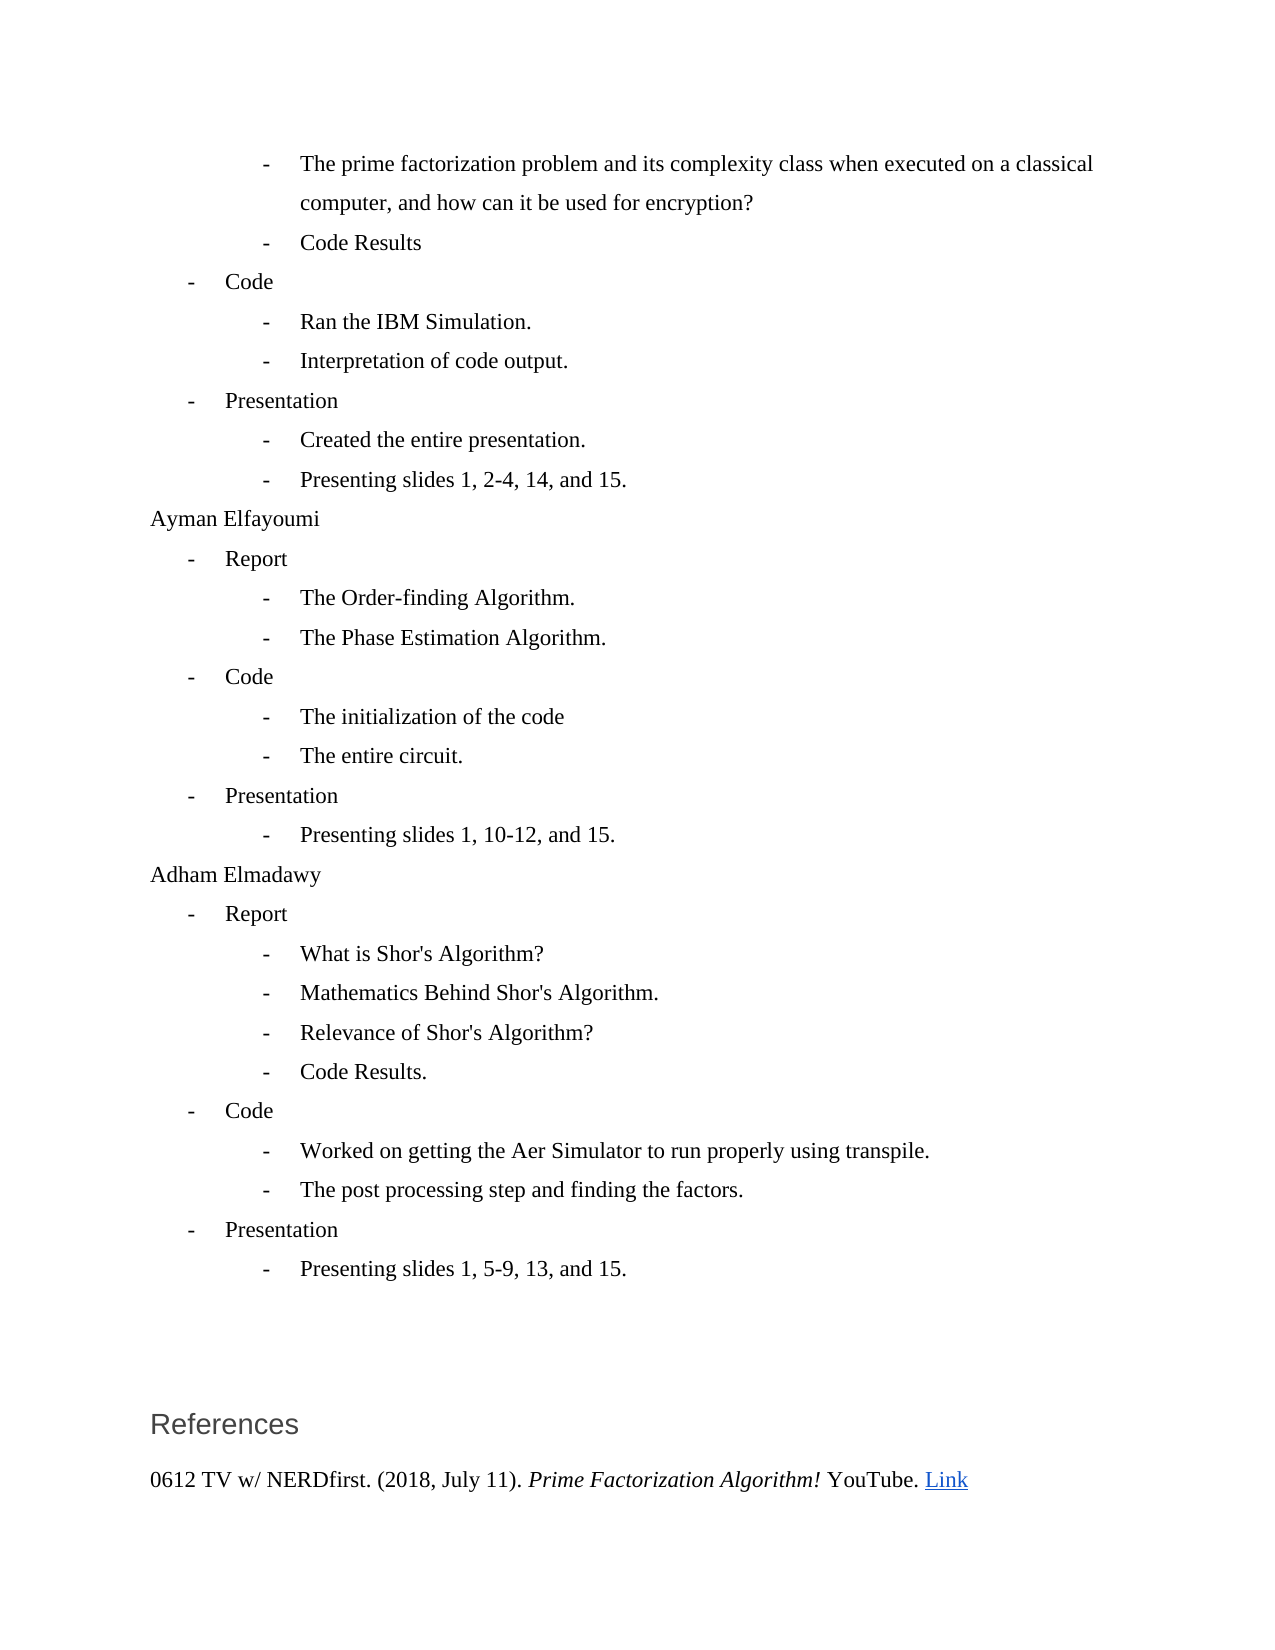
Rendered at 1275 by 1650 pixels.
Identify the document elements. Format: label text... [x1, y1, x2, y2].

text Ayman Elfayoumi [150, 505, 1125, 532]
list Presenting slides 1, 10-12, and 15. [262, 821, 1125, 847]
list Code [187, 268, 1125, 295]
list The prime factorization problem and its complexity class when executed on a classical computer, and how can it be used for encryption? [262, 150, 1125, 216]
text 0612 TV w/ NERDfirst. (2018, July 11). Prime Factorization Algorithm! YouTube. Link [150, 1466, 1125, 1492]
list Ran the IBM Simulation. [262, 308, 1125, 334]
list Code [187, 663, 1125, 689]
list Worked on getting the Aer Simulator to run properly using transpile. [262, 1137, 1125, 1163]
text Adham Elmadawy [150, 861, 1125, 887]
list The entire circuit. [262, 742, 1125, 768]
list Presentation [187, 387, 1125, 413]
list Presentation [187, 1216, 1125, 1242]
list Code [187, 1097, 1125, 1124]
list Presenting slides 1, 5-9, 13, and 15. [262, 1255, 1125, 1282]
list Report [187, 545, 1125, 571]
list The Phase Estimation Algorithm. [262, 624, 1125, 650]
list The Order-finding Algorithm. [262, 584, 1125, 611]
list The post processing step and finding the factors. [262, 1176, 1125, 1203]
list Report [187, 900, 1125, 926]
list Code Results [262, 229, 1125, 255]
list Presenting slides 1, 2-4, 14, and 15. [262, 466, 1125, 492]
list The initialization of the code [262, 703, 1125, 729]
list What is Shor's Algorithm? [262, 939, 1125, 966]
list Code Results. [262, 1058, 1125, 1084]
list Presentation [187, 782, 1125, 808]
subtitle References [150, 1407, 1125, 1441]
list Created the entire presentation. [262, 426, 1125, 453]
list Mathematics Behind Shor's Algorithm. [262, 979, 1125, 1005]
list Interpretation of code output. [262, 347, 1125, 374]
list Relevance of Shor's Algorithm? [262, 1018, 1125, 1045]
